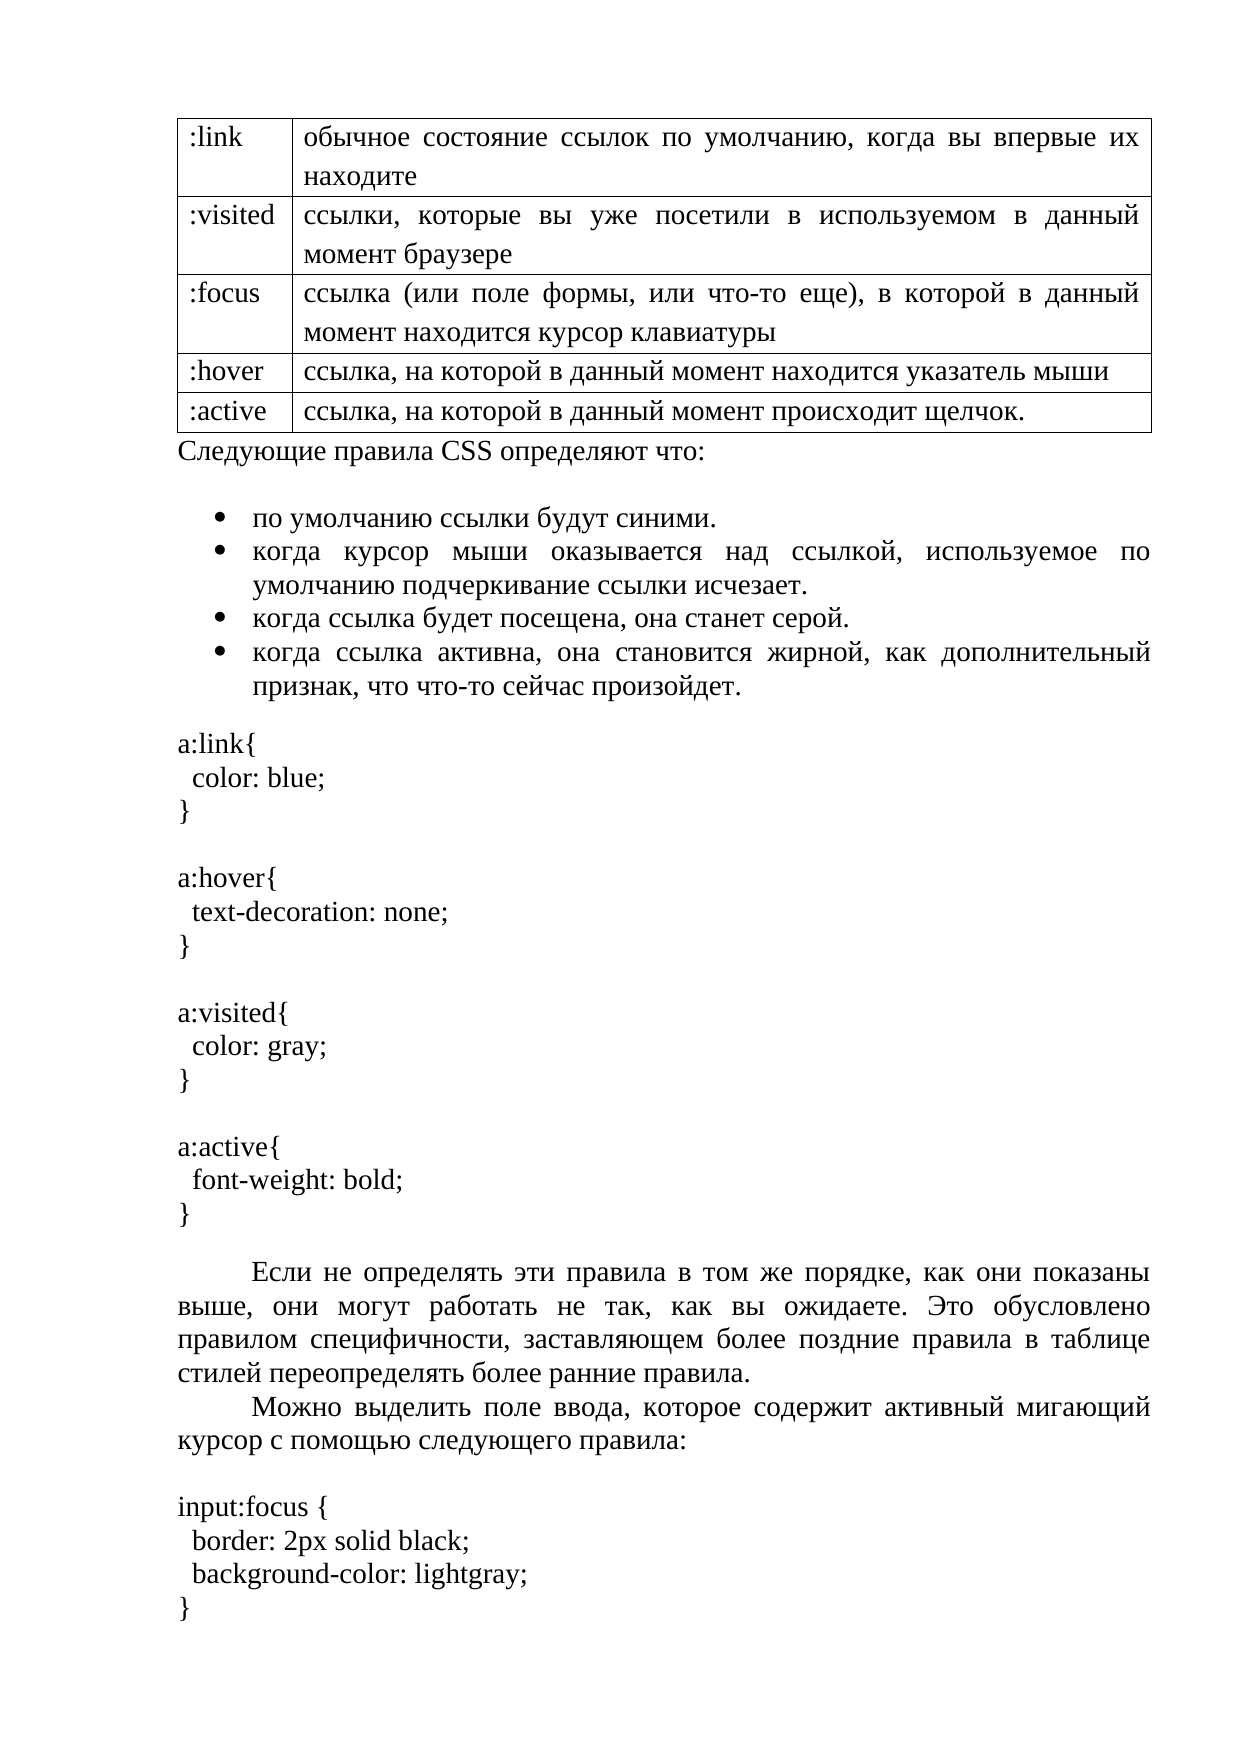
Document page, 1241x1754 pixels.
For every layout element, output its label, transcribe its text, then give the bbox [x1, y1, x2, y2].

text Следующие правила CSS определяют что: [177, 433, 1152, 466]
text font-weight: bold; [177, 1162, 1152, 1196]
list когда ссылка активна, она становится жирной, как дополнительный признак, что что-то сейчас произойдет. [215, 634, 1152, 701]
table_cell :hover [178, 354, 292, 392]
table_cell ссылка, на которой в данный момент происходит щелчок. [293, 393, 1151, 432]
text Если не определять эти правила в том же порядке, как они показаны выше, они могут работать не так, как вы ожидаете. Это обусловлено правилом специфичности, заставляющем более поздние правила в таблице стилей переопределять более ранние правила. [177, 1254, 1152, 1389]
text } [177, 793, 1152, 827]
list когда ссылка будет посещена, она станет серой. [215, 601, 1152, 634]
text a:hover{ [177, 861, 1152, 894]
table_cell ссылка (или поле формы, или что-то еще), в которой в данный момент находится курсор клавиатуры [293, 275, 1151, 352]
table_cell :active [178, 393, 292, 432]
text a:link{ [177, 726, 1152, 760]
text text-decoration: none; [177, 894, 1152, 928]
table_cell ссылки, которые вы уже посетили в используемом в данный момент браузере [293, 197, 1151, 274]
text } [177, 1062, 1152, 1095]
text input:focus { [177, 1489, 1152, 1523]
text } [177, 1590, 1152, 1623]
text } [177, 1196, 1152, 1229]
table_header обычное состояние ссылок по умолчанию, когда вы впервые их находите [293, 119, 1151, 196]
text border: 2px solid black; [177, 1523, 1152, 1556]
text Можно выделить поле ввода, которое содержит активный мигающий курсор с помощью следующего правила: [177, 1389, 1152, 1456]
text color: blue; [177, 760, 1152, 793]
text color: gray; [177, 1028, 1152, 1062]
text a:visited{ [177, 995, 1152, 1028]
table_cell :focus [178, 275, 292, 352]
table_cell ссылка, на которой в данный момент находится указатель мыши [293, 354, 1151, 392]
text background-color: lightgray; [177, 1556, 1152, 1590]
text } [177, 928, 1152, 961]
table_header :link [178, 119, 292, 196]
list по умолчанию ссылки будут синими. [215, 500, 1152, 533]
list когда курсор мыши оказывается над ссылкой, используемое по умолчанию подчеркивание ссылки исчезает. [215, 533, 1152, 601]
table_cell :visited [178, 197, 292, 274]
text a:active{ [177, 1129, 1152, 1162]
